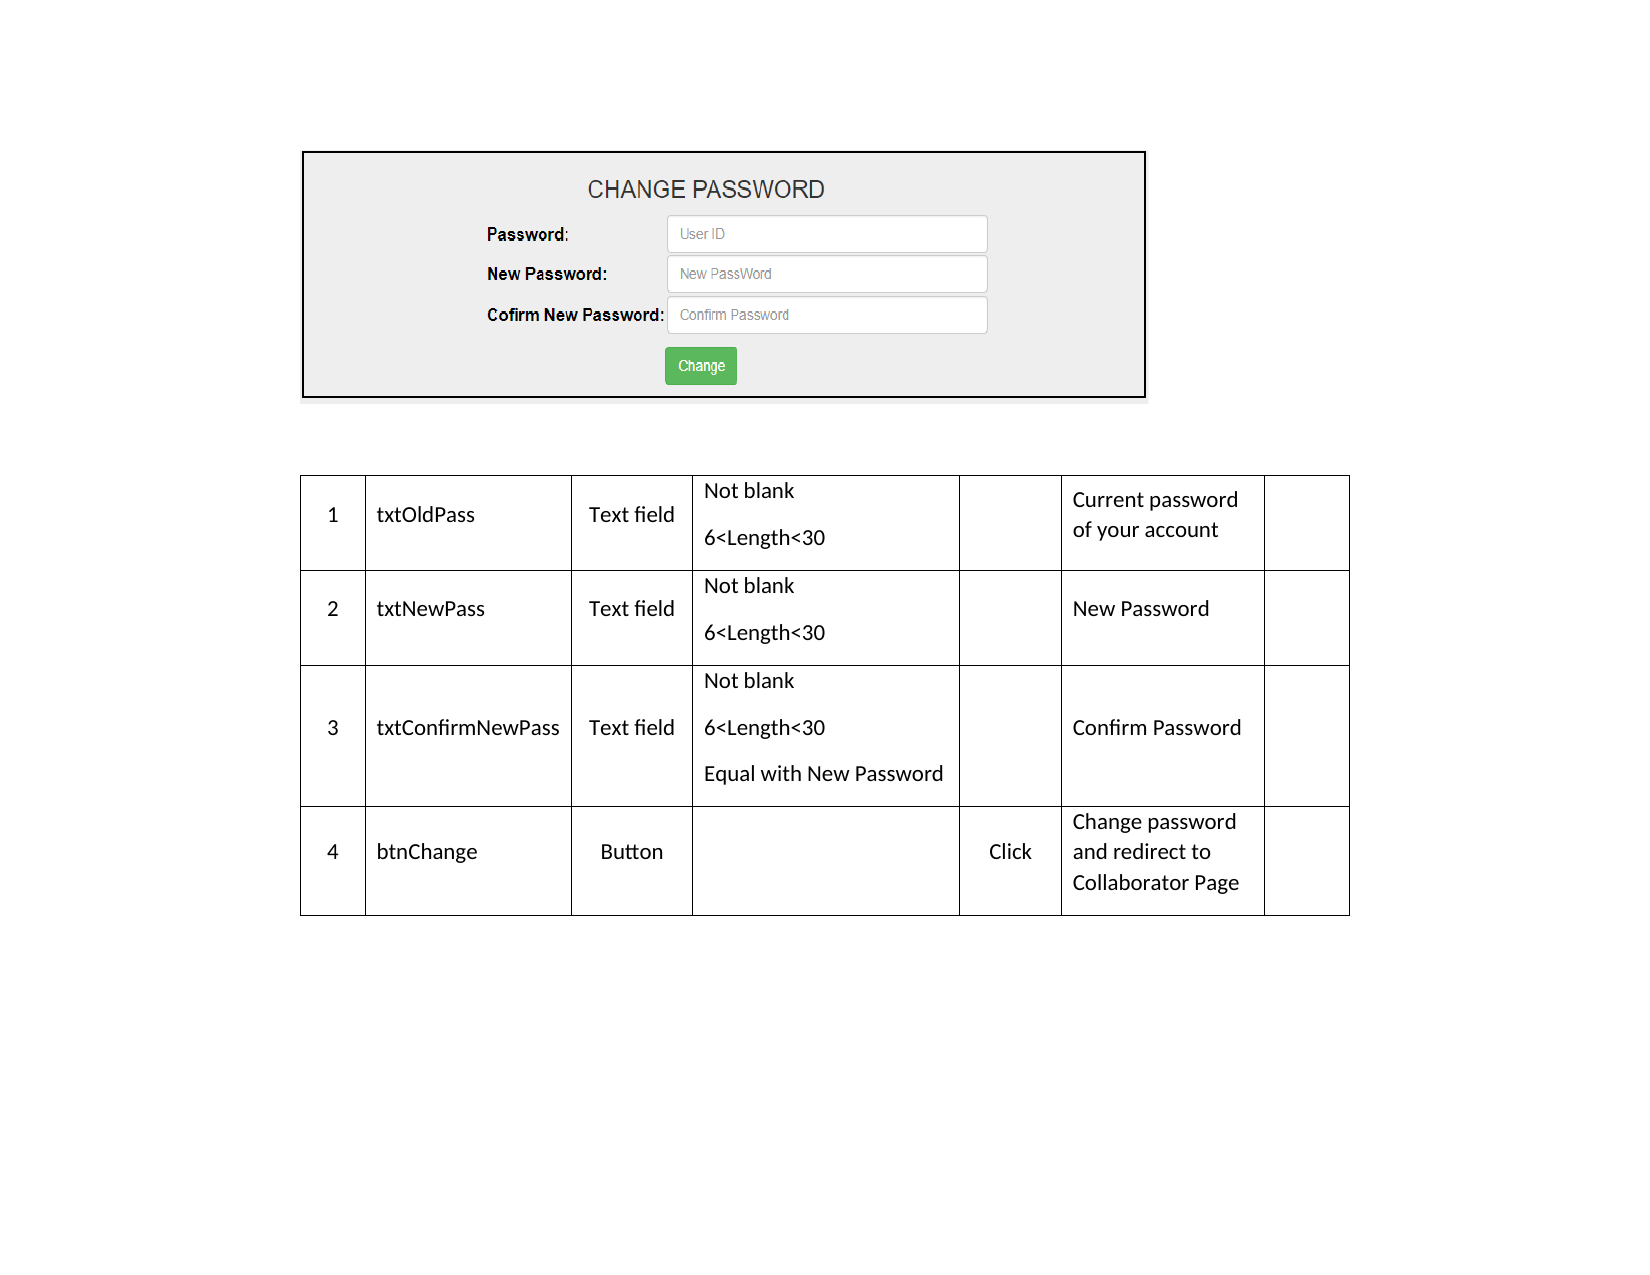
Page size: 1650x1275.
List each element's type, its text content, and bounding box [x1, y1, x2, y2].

table_cell Text field [572, 571, 692, 665]
table_cell [1265, 807, 1349, 914]
table_cell Click [960, 807, 1061, 914]
table_header [1265, 476, 1349, 570]
table_cell Button [572, 807, 692, 914]
table_cell txtNewPass [366, 571, 571, 665]
table_cell [1265, 571, 1349, 665]
table_header Not blank 6<Length<30 [693, 476, 959, 570]
table_header 1 [301, 476, 365, 570]
table_cell 3 [301, 666, 365, 806]
table_cell Not blank 6<Length<30 [693, 571, 959, 665]
table_cell Text field [572, 666, 692, 806]
table_cell btnChange [366, 807, 571, 914]
table_cell [960, 666, 1061, 806]
table_cell Not blank 6<Length<30 Equal with New Password [693, 666, 959, 806]
table_cell [693, 807, 959, 914]
table_cell Change password and redirect to Collaborator Page [1062, 807, 1264, 914]
table_header Current password of your account [1062, 476, 1264, 570]
table_header [960, 476, 1061, 570]
table_cell [1265, 666, 1349, 806]
table_header txtOldPass [366, 476, 571, 570]
table_cell New Password [1062, 571, 1264, 665]
picture [300, 150, 1149, 404]
table_cell Confirm Password [1062, 666, 1264, 806]
table_cell 4 [301, 807, 365, 914]
table_cell [960, 571, 1061, 665]
table_header Text field [572, 476, 692, 570]
table_cell txtConfirmNewPass [366, 666, 571, 806]
table_cell 2 [301, 571, 365, 665]
